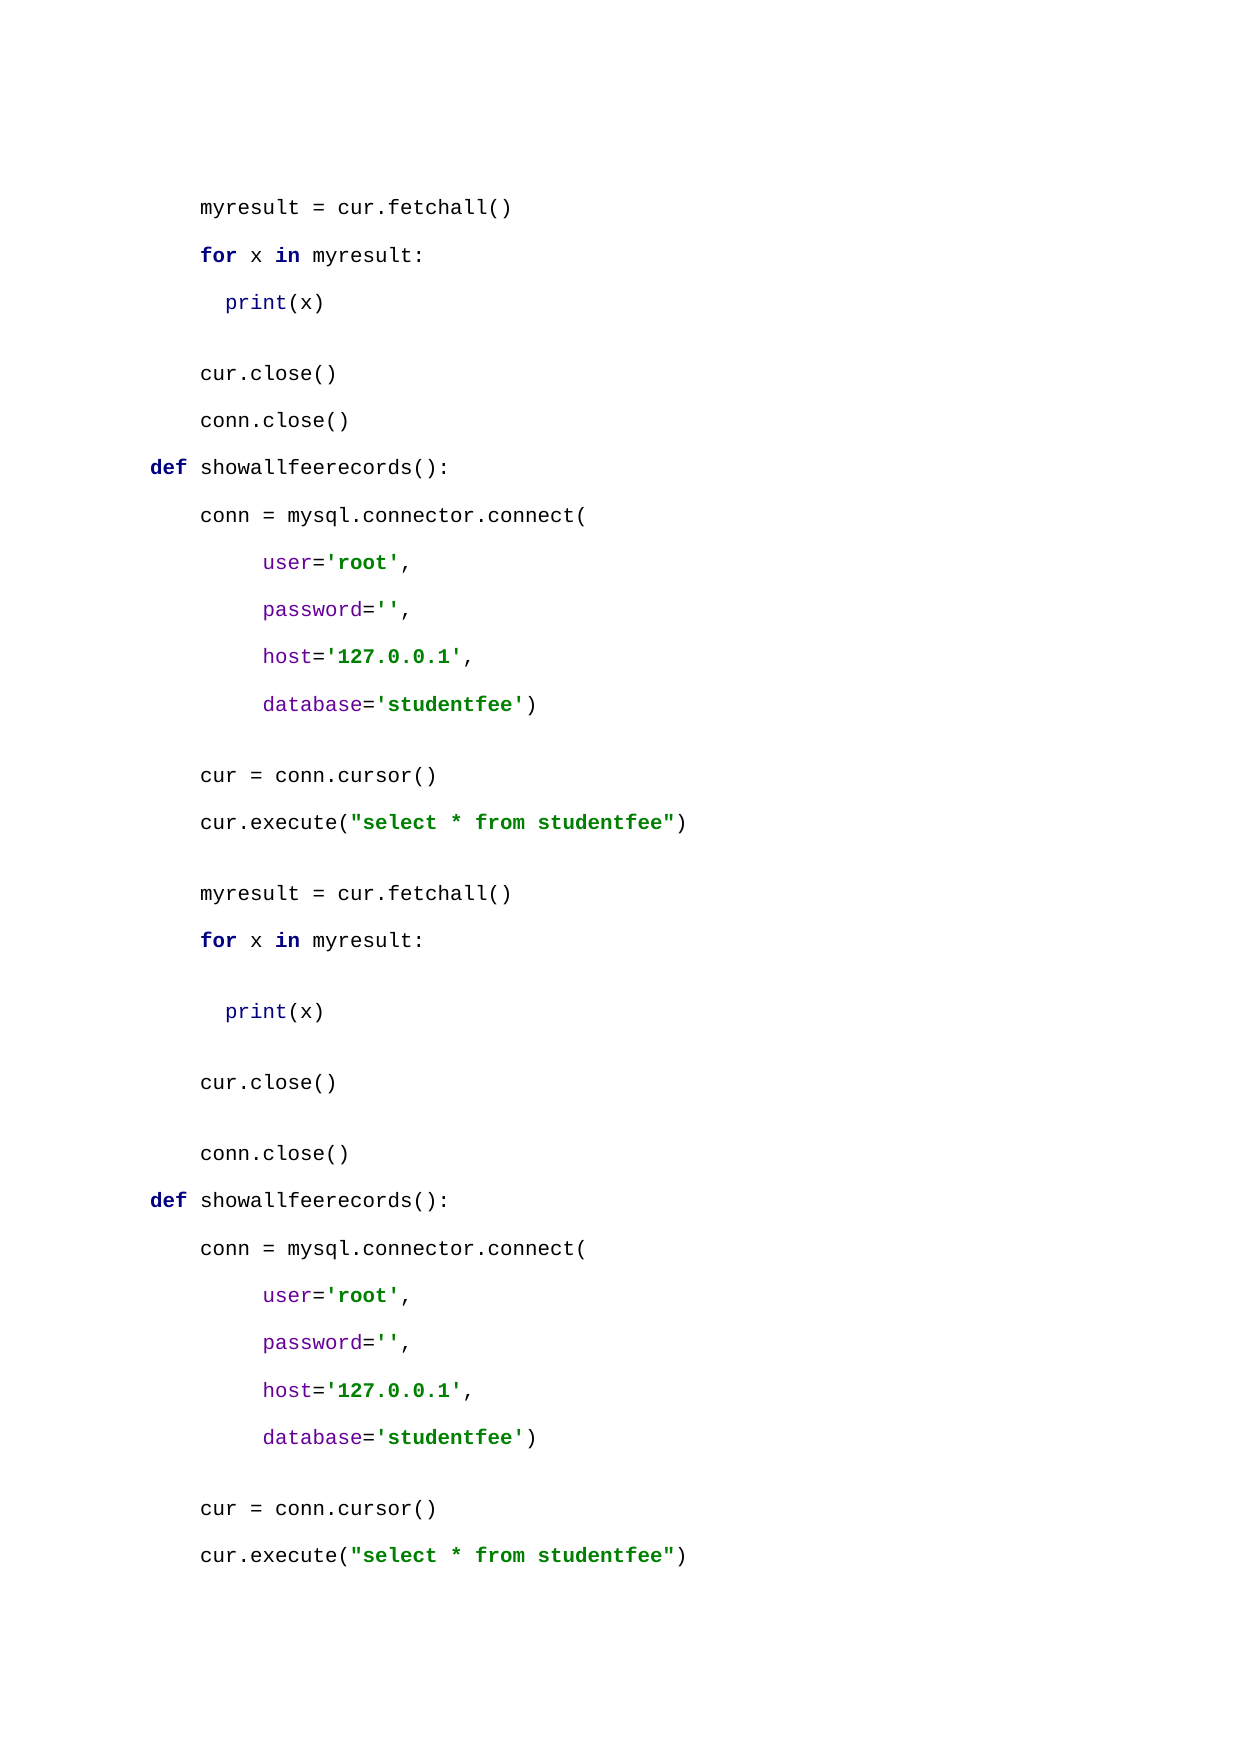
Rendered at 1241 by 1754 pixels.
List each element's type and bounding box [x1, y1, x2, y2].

text [150, 150, 1090, 1592]
